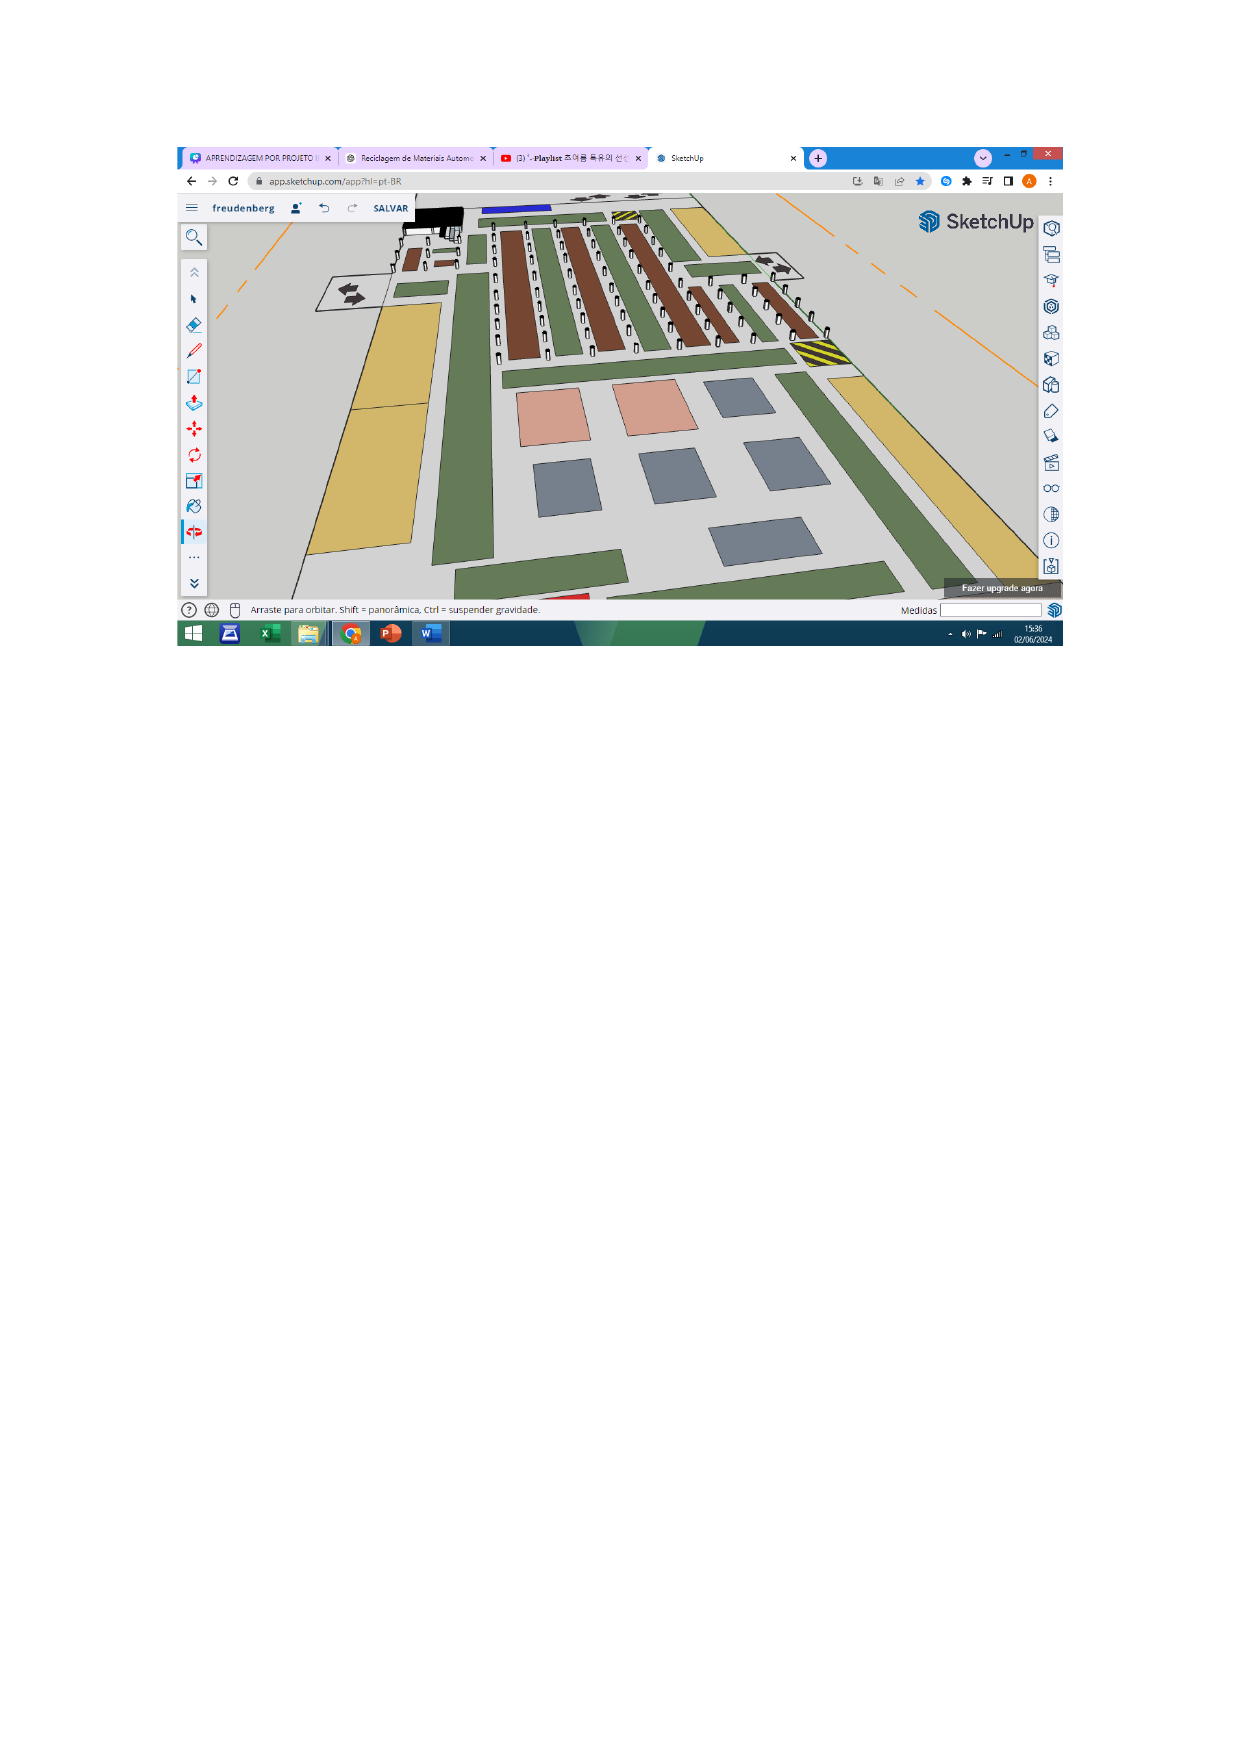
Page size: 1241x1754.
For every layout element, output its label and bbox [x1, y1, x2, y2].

picture [177, 147, 1063, 646]
